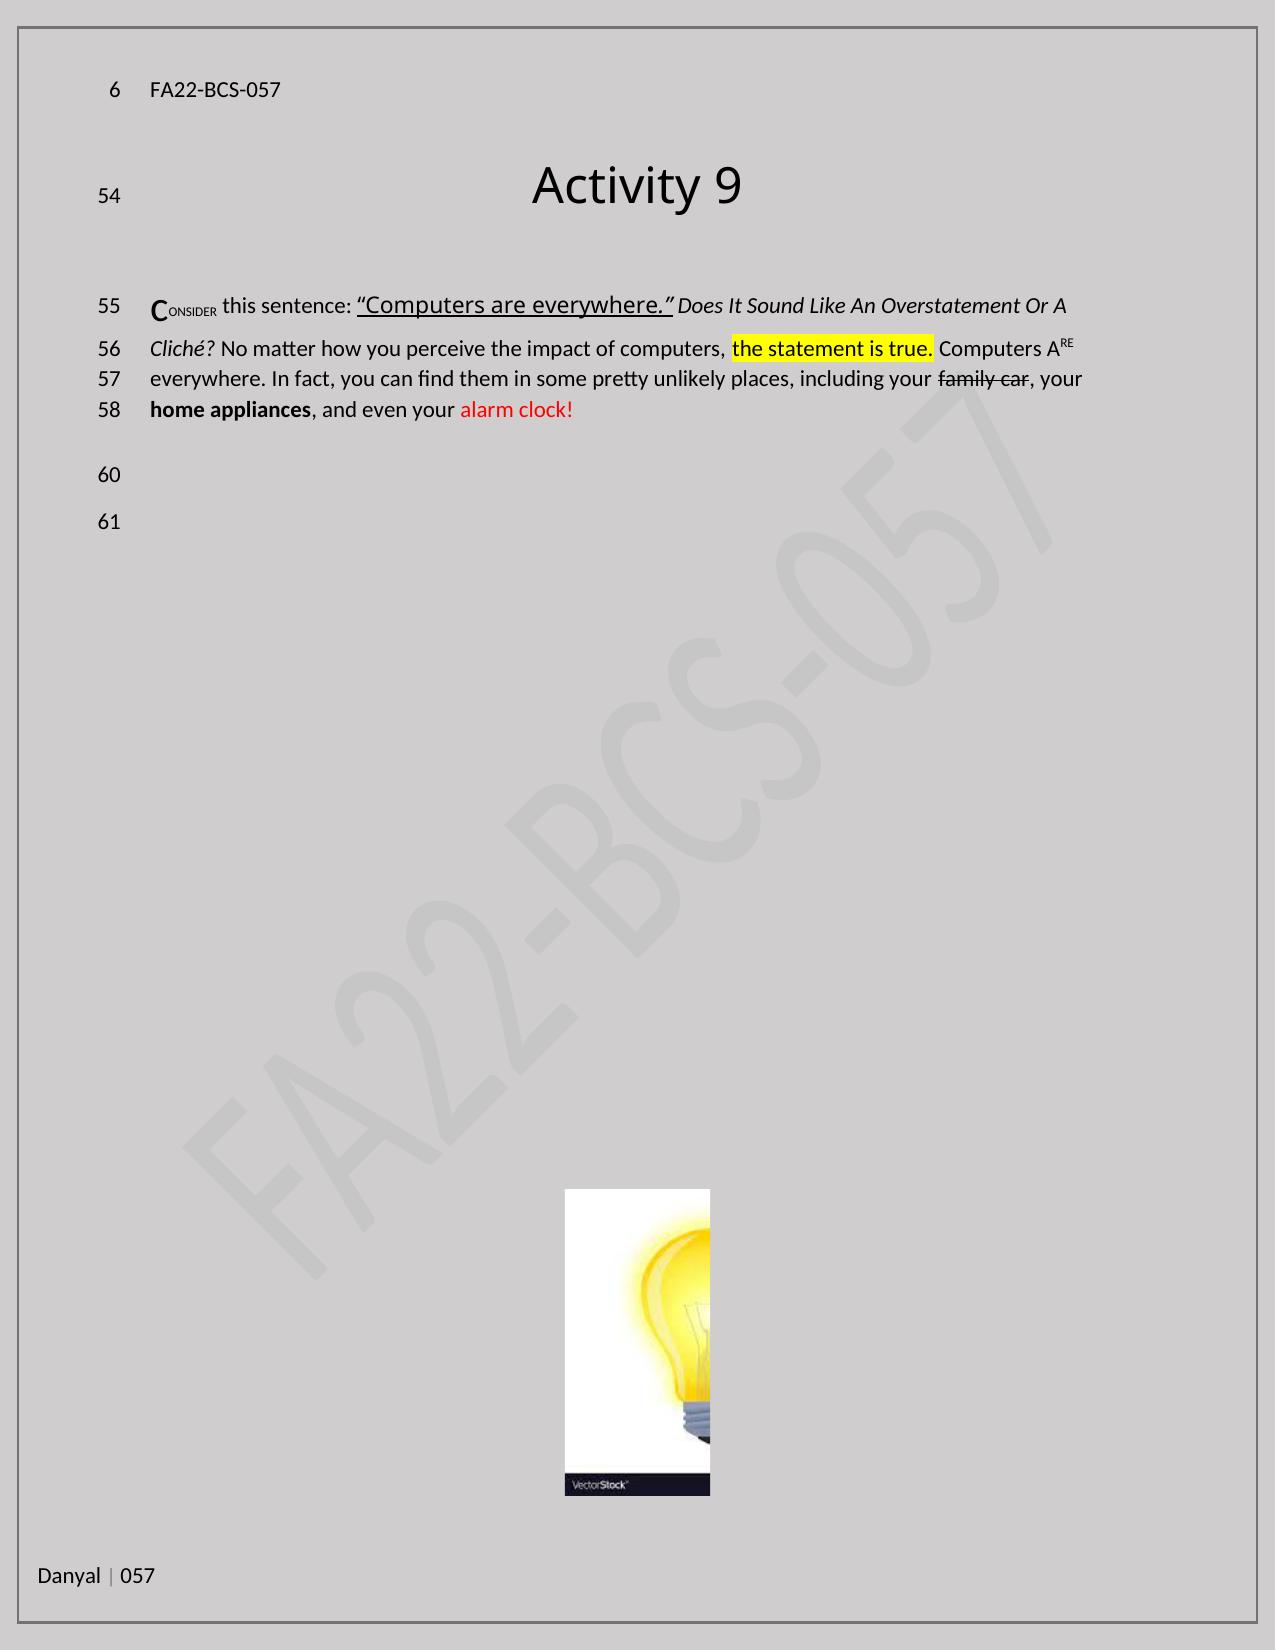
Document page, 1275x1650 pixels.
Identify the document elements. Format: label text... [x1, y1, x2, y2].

text cONSIDER this sentence: “Computers are everywhere.” Does It Sound Like An Overstatement Or A Cliché? No matter how you perceive the impact of computers, the statement is true. Computers ARE everywhere. In fact, you can find them in some pretty unlikely places, including your family car, your home appliances, and even your alarm clock! [150, 241, 1125, 423]
text Activity 9 [150, 150, 1125, 218]
picture [564, 1189, 711, 1496]
